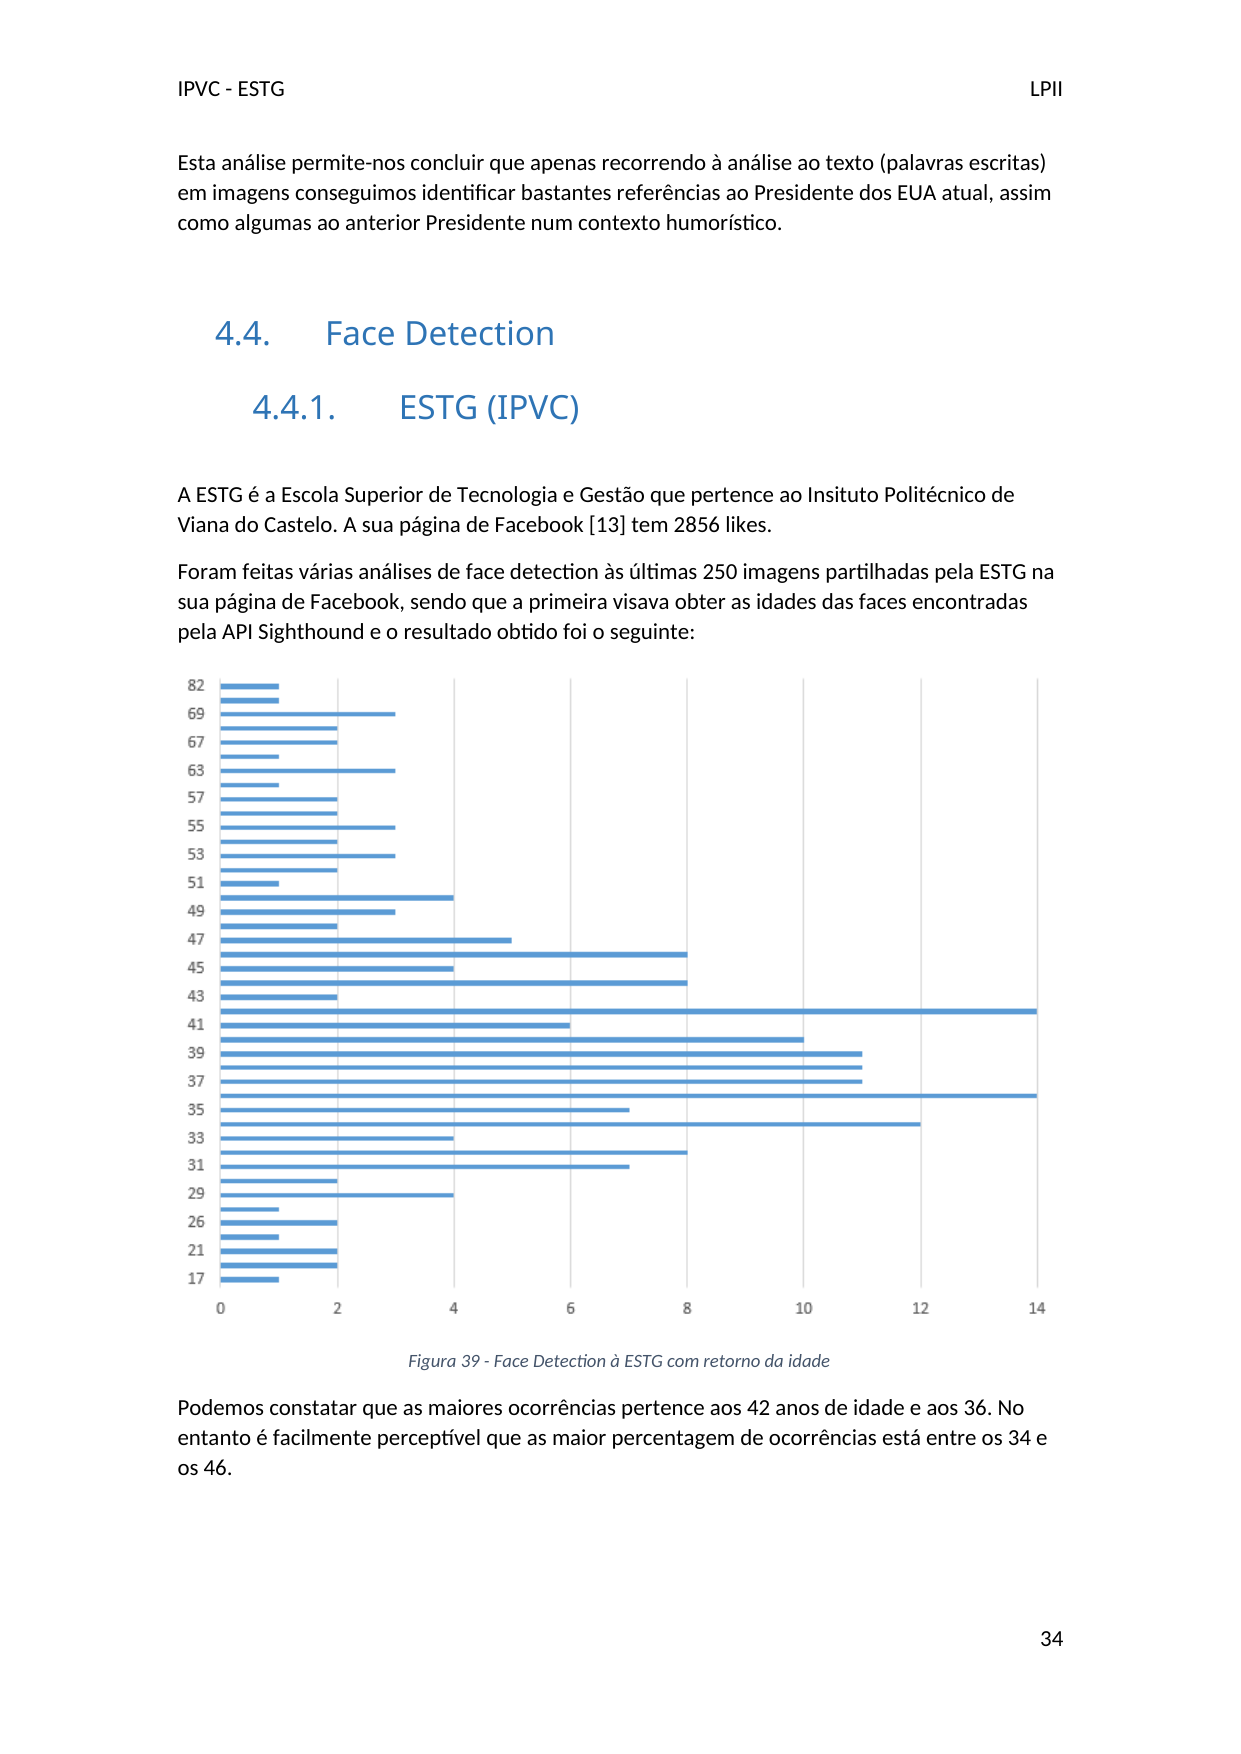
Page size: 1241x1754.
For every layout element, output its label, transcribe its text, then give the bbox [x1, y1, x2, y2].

subtitle ESTG (IPVC) [252, 384, 1063, 429]
text A ESTG é a Escola Superior de Tecnologia e Gestão que pertence ao Insituto Politécnico de Viana do Castelo. A sua página de Facebook [13] tem 2856 likes. [177, 480, 1063, 538]
picture [177, 664, 1063, 1331]
subtitle Face Detection [215, 310, 1063, 356]
text Podemos constatar que as maiores ocorrências pertence aos 42 anos de idade e aos 36. No entanto é facilmente perceptível que as maior percentagem de ocorrências está entre os 34 e os 46. [177, 1393, 1063, 1481]
text Figura 39 - Face Detection à ESTG com retorno da idade [177, 1349, 1063, 1372]
text Foram feitas várias análises de face detection às últimas 250 imagens partilhadas pela ESTG na sua página de Facebook, sendo que a primeira visava obter as idades das faces encontradas pela API Sighthound e o resultado obtido foi o seguinte: [177, 557, 1063, 645]
text Esta análise permite-nos concluir que apenas recorrendo à análise ao texto (palavras escritas) em imagens conseguimos identificar bastantes referências ao Presidente dos EUA atual, assim como algumas ao anterior Presidente num contexto humorístico. [177, 148, 1063, 236]
